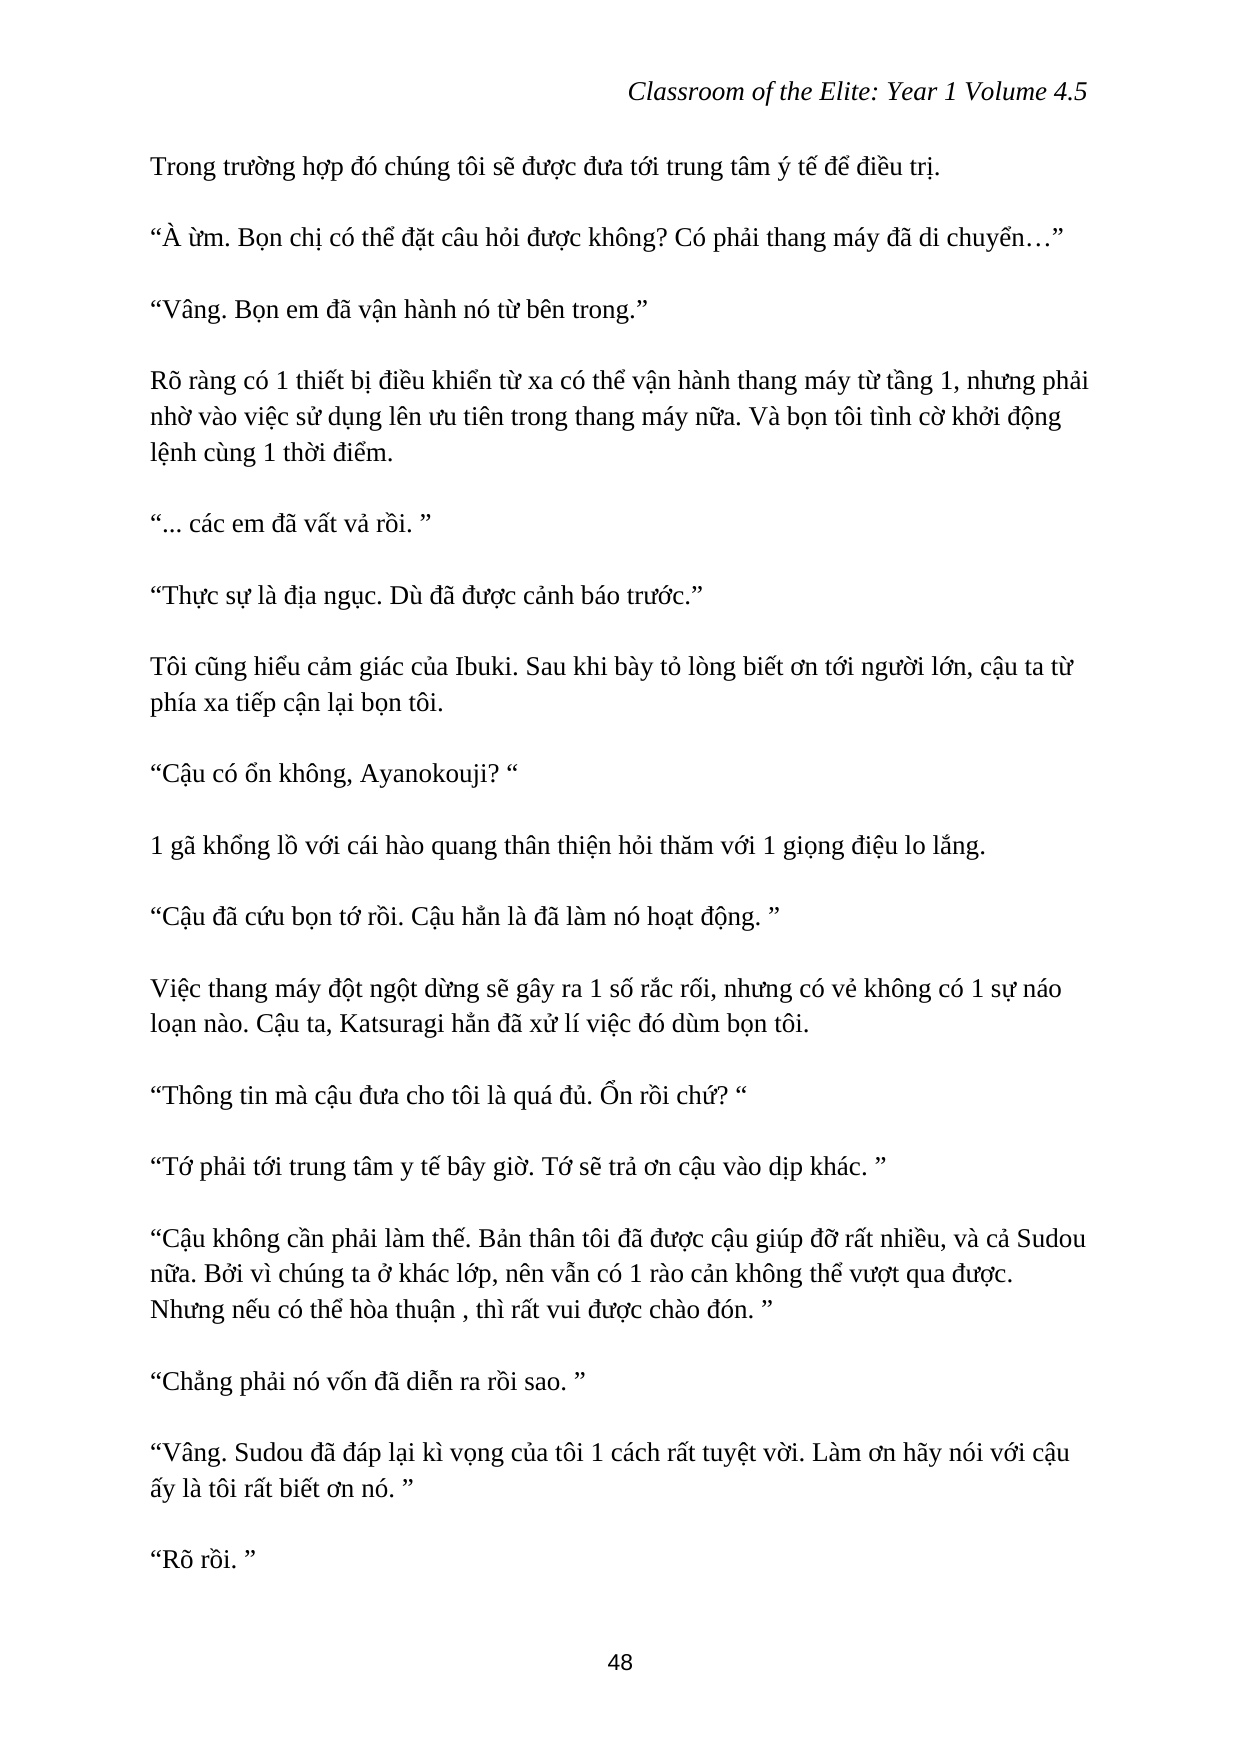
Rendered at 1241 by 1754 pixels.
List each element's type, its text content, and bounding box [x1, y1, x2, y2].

text “Rõ rồi. ” [150, 1543, 1090, 1574]
text “Cậu có ổn không, Ayanokouji? “ [150, 757, 1090, 788]
text “Tớ phải tới trung tâm y tế bây giờ. Tớ sẽ trả ơn cậu vào dịp khác. ” [150, 1150, 1090, 1182]
text “Chẳng phải nó vốn đã diễn ra rồi sao. ” [150, 1365, 1090, 1396]
text Việc thang máy đột ngột dừng sẽ gây ra 1 số rắc rối, nhưng có vẻ không có 1 sự náo loạn nào. Cậu ta, Katsuragi hẳn đã xử lí việc đó dùm bọn tôi. [150, 972, 1090, 1039]
text Trong trường hợp đó chúng tôi sẽ được đưa tới trung tâm ý tế để điều trị. [150, 150, 1090, 181]
text “Thực sự là địa ngục. Dù đã được cảnh báo trước.” [150, 579, 1090, 610]
text “À ừm. Bọn chị có thể đặt câu hỏi được không? Có phải thang máy đã di chuyển…” [150, 221, 1090, 253]
text Tôi cũng hiểu cảm giác của Ibuki. Sau khi bày tỏ lòng biết ơn tới người lớn, cậu ta từ phía xa tiếp cận lại bọn tôi. [150, 650, 1090, 717]
text “Cậu không cần phải làm thế. Bản thân tôi đã được cậu giúp đỡ rất nhiều, và cả Sudou nữa. Bởi vì chúng ta ở khác lớp, nên vẫn có 1 rào cản không thể vượt qua được. Nhưng nếu có thể hòa thuận , thì rất vui được chào đón. ” [150, 1222, 1090, 1324]
text “Vâng. Bọn em đã vận hành nó từ bên trong.” [150, 293, 1090, 324]
text “Cậu đã cứu bọn tớ rồi. Cậu hẳn là đã làm nó hoạt động. ” [150, 900, 1090, 931]
text “... các em đã vất vả rồi. ” [150, 507, 1090, 538]
text “Vâng. Sudou đã đáp lại kì vọng của tôi 1 cách rất tuyệt vời. Làm ơn hãy nói với cậu ấy là tôi rất biết ơn nó. ” [150, 1436, 1090, 1503]
text “Thông tin mà cậu đưa cho tôi là quá đủ. Ổn rồi chứ? “ [150, 1079, 1090, 1110]
text 1 gã khổng lồ với cái hào quang thân thiện hỏi thăm với 1 giọng điệu lo lắng. [150, 829, 1090, 860]
text Rõ ràng có 1 thiết bị điều khiển từ xa có thể vận hành thang máy từ tầng 1, nhưng phải nhờ vào việc sử dụng lên ưu tiên trong thang máy nữa. Và bọn tôi tình cờ khởi động lệnh cùng 1 thời điểm. [150, 364, 1090, 467]
